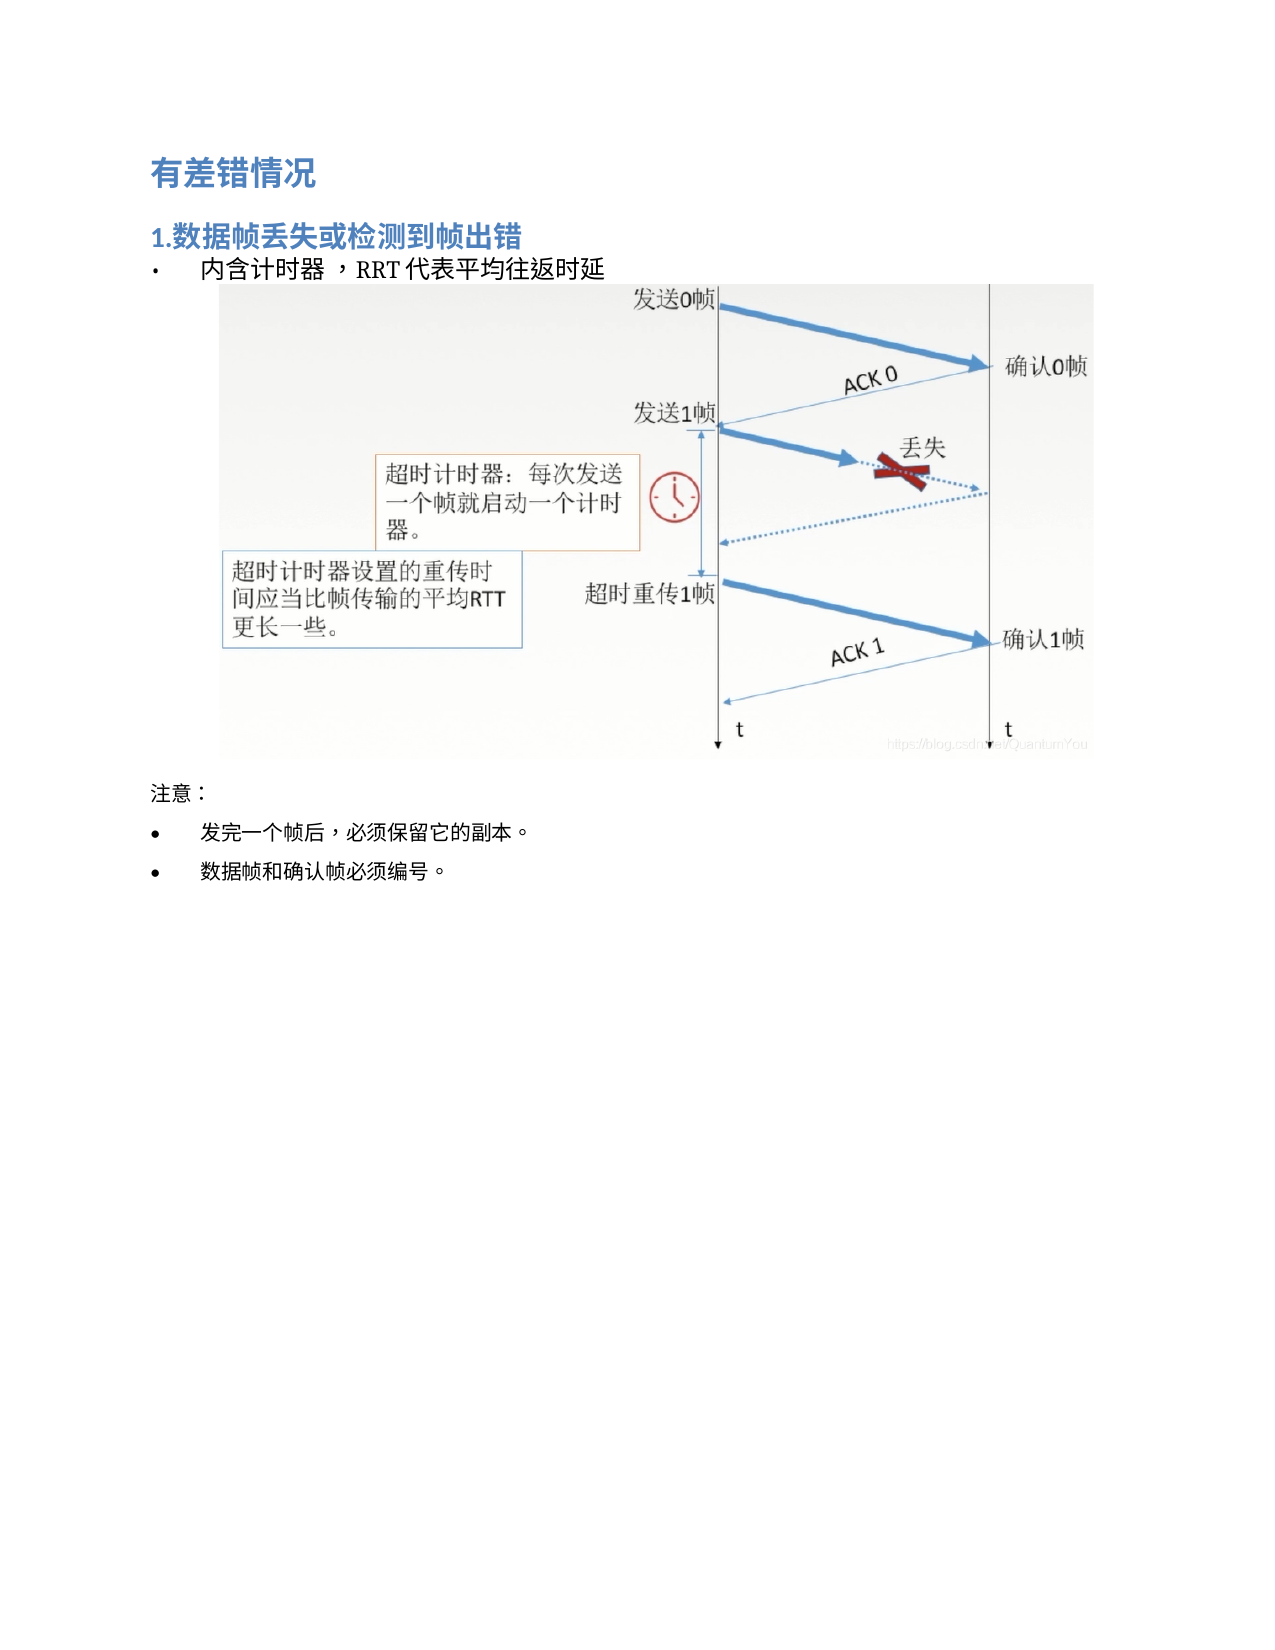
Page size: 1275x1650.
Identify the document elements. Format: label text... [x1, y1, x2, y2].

list 发完一个帧后，必须保留它的副本。 [150, 818, 1125, 846]
picture [218, 284, 1094, 759]
subtitle 1.数据帧丢失或检测到帧出错 [150, 216, 1125, 256]
list 数据帧和确认帧必须编号。 [150, 857, 1125, 885]
text 注意： [150, 779, 1125, 808]
subtitle 有差错情况 [150, 150, 1125, 195]
